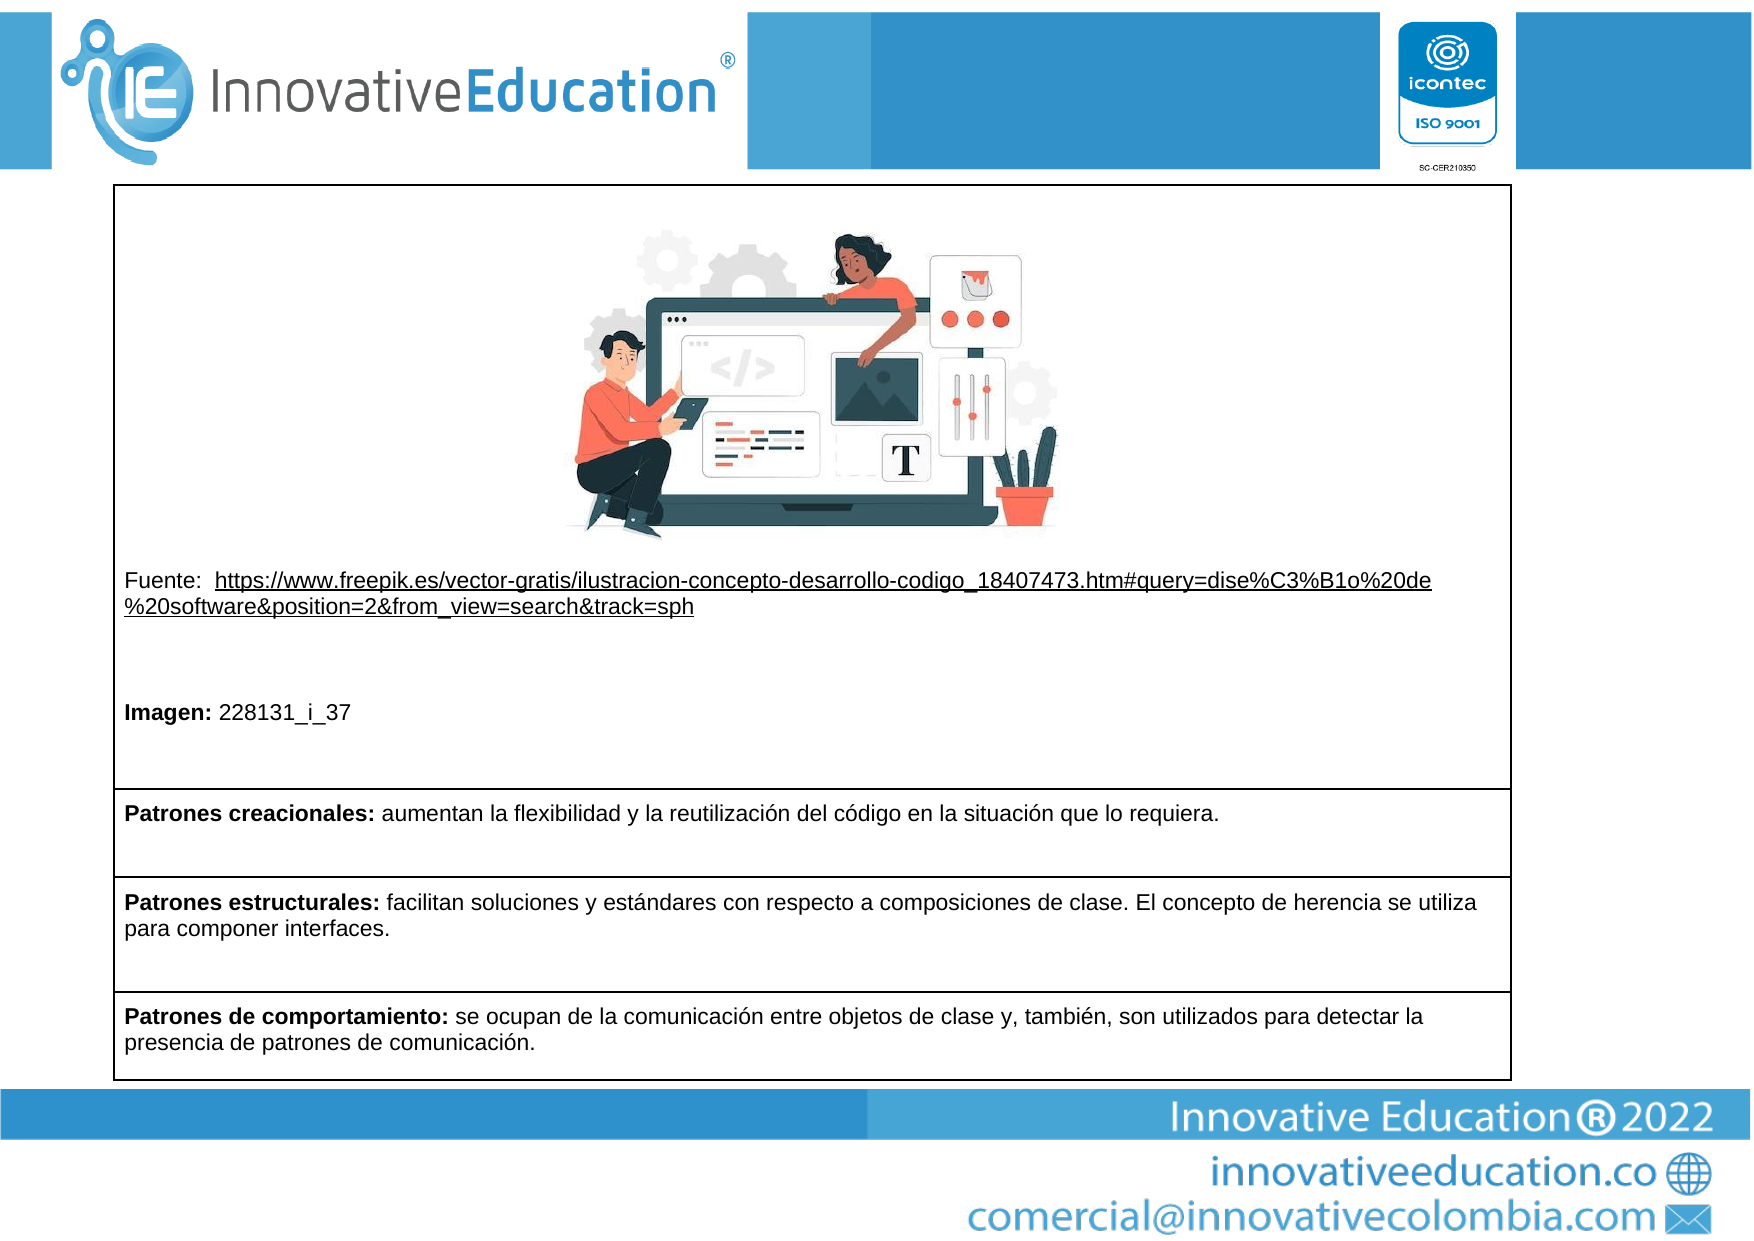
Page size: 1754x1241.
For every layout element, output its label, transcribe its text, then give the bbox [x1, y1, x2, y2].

table_cell Patrones estructurales: facilitan soluciones y estándares con respecto a composiciones de clase. El concepto de herencia se utiliza para componer interfaces. [115, 878, 1510, 991]
picture [1395, 20, 1500, 173]
table_cell Patrones creacionales: aumentan la flexibilidad y la reutilización del código en la situación que lo requiera. [115, 790, 1510, 876]
picture [0, 0, 1752, 185]
table_cell Fuente: https://www.freepik.es/vector-gratis/ilustracion-concepto-desarrollo-codigo_18407473.htm#query=dise%C3%B1o%20de%20software&position=2&from_view=search&track=sph Imagen: 228131_i_37 [115, 186, 1510, 788]
picture [0, 1087, 1751, 1241]
picture [535, 196, 1090, 567]
